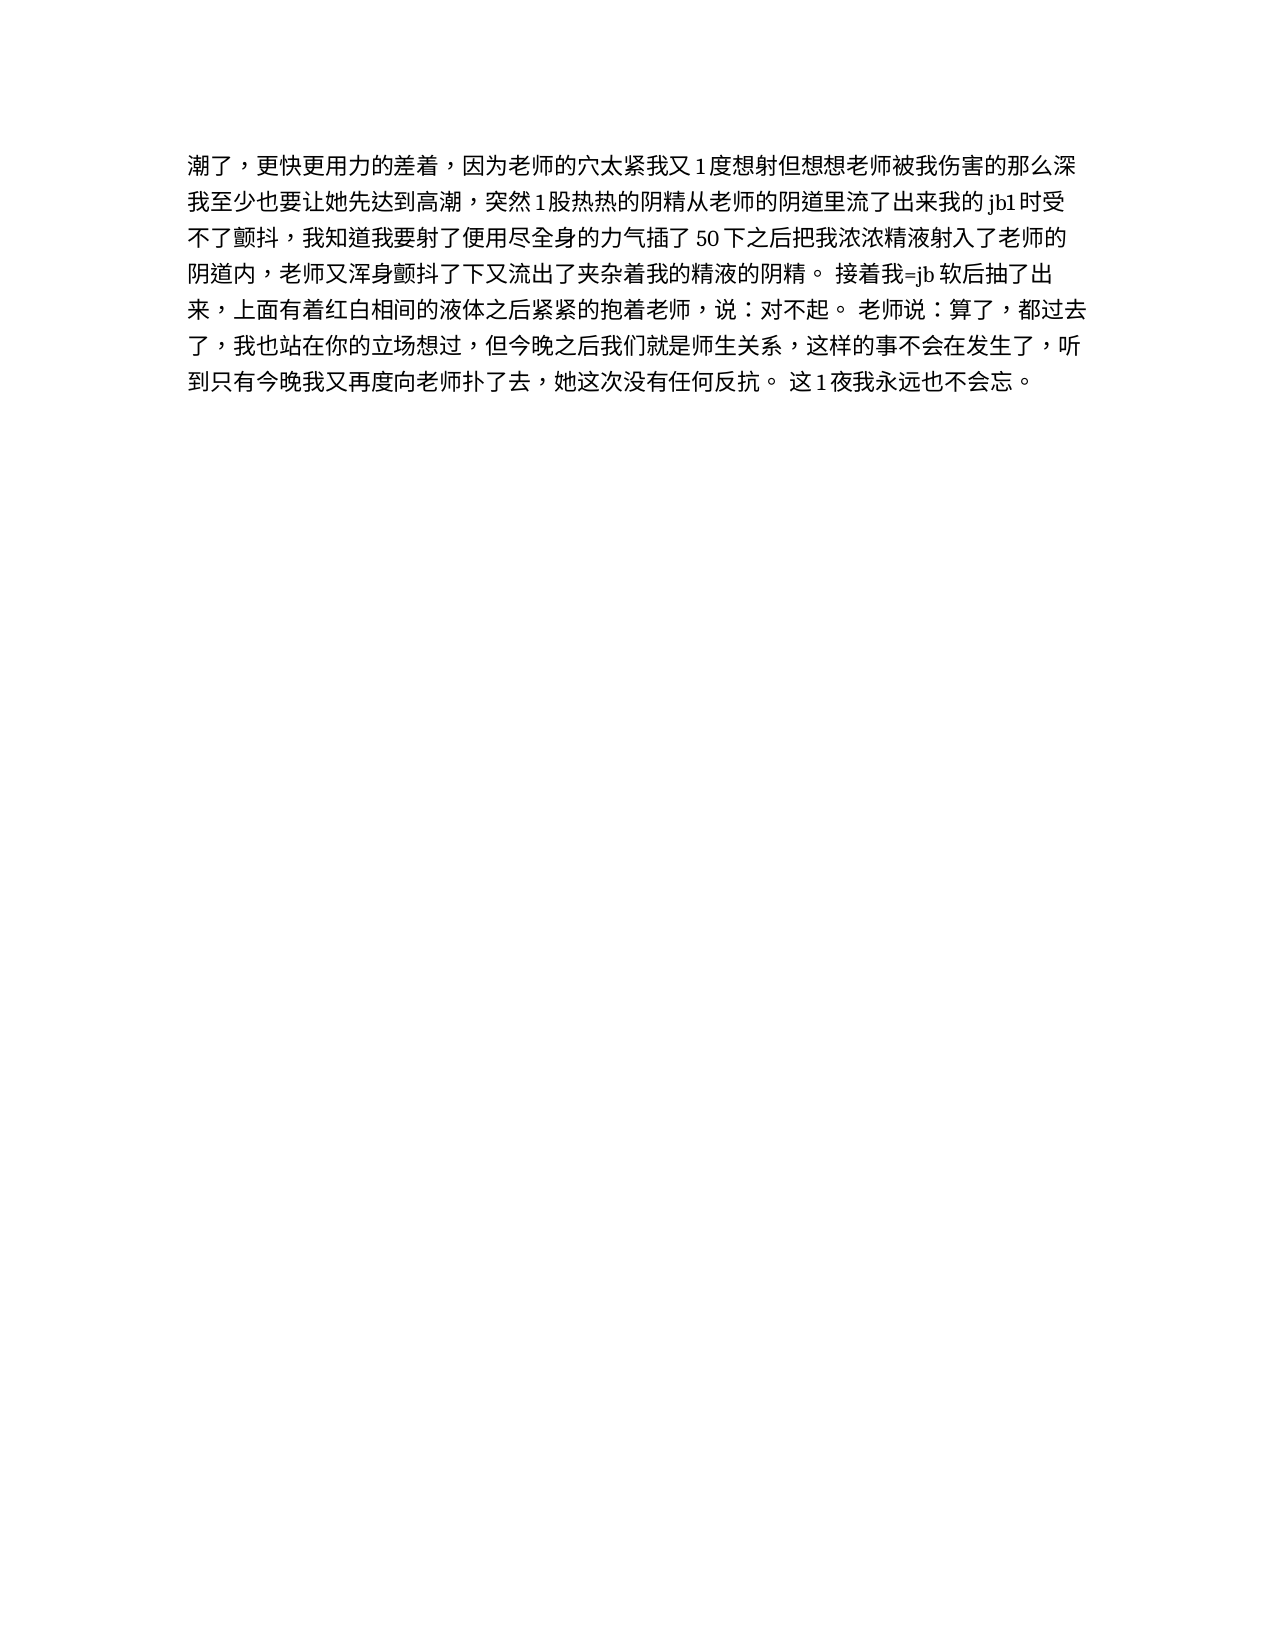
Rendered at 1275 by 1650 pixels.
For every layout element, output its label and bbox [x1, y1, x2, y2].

text [187, 150, 1087, 397]
